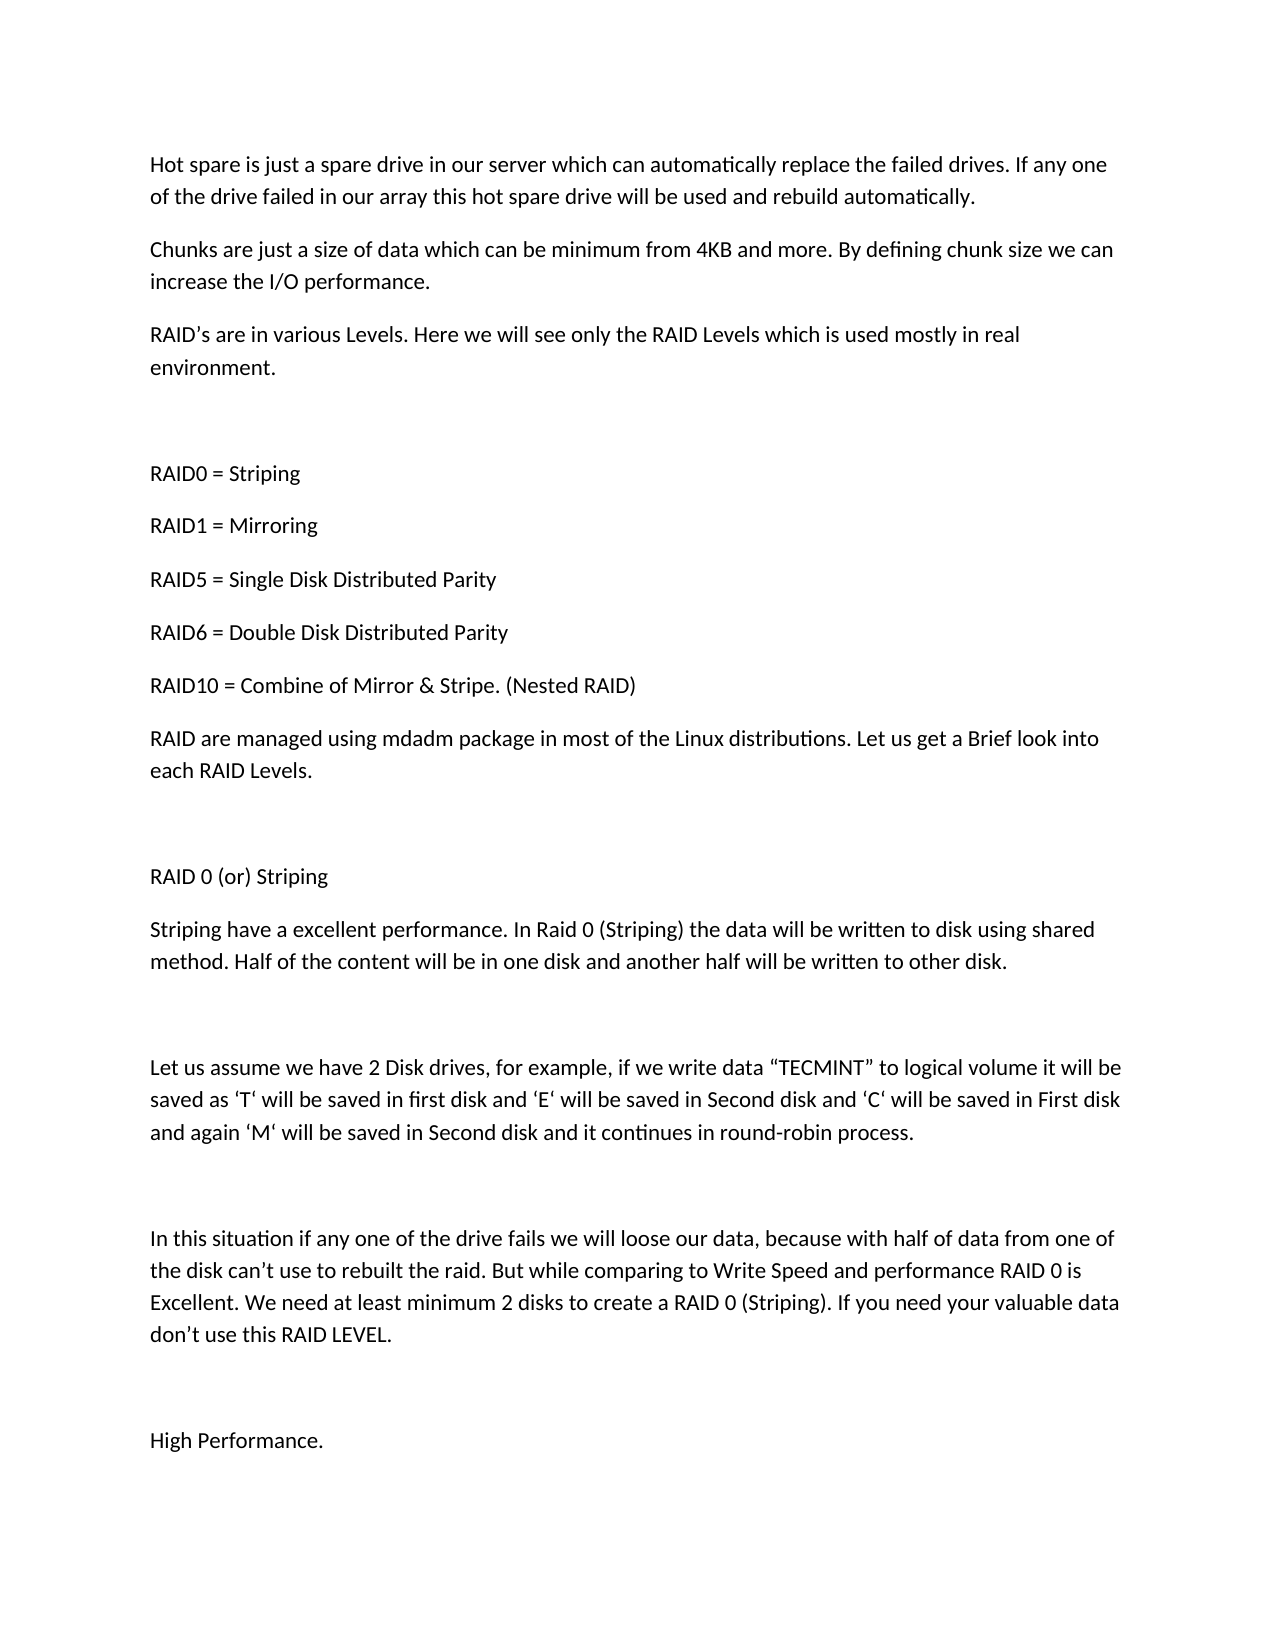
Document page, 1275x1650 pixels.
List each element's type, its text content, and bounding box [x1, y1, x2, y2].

text Hot spare is just a spare drive in our server which can automatically replace the failed drives. If any one of the drive failed in our array this hot spare drive will be used and rebuild automatically. [150, 150, 1125, 210]
text In this situation if any one of the drive fails we will loose our data, because with half of data from one of the disk can’t use to rebuilt the raid. But while comparing to Write Speed and performance RAID 0 is Excellent. We need at least minimum 2 disks to create a RAID 0 (Striping). If you need your valuable data don’t use this RAID LEVEL. [150, 1224, 1125, 1348]
text RAID1 = Mirroring [150, 512, 1125, 540]
text RAID10 = Combine of Mirror & Stripe. (Nested RAID) [150, 671, 1125, 699]
text Striping have a excellent performance. In Raid 0 (Striping) the data will be written to disk using shared method. Half of the content will be in one disk and another half will be written to other disk. [150, 915, 1125, 975]
text RAID’s are in various Levels. Here we will see only the RAID Levels which is used mostly in real environment. [150, 320, 1125, 381]
text RAID0 = Striping [150, 459, 1125, 487]
text High Performance. [150, 1426, 1125, 1454]
text RAID are managed using mdadm package in most of the Linux distributions. Let us get a Brief look into each RAID Levels. [150, 724, 1125, 784]
text Chunks are just a size of data which can be minimum from 4KB and more. By defining chunk size we can increase the I/O performance. [150, 235, 1125, 295]
text Let us assume we have 2 Disk drives, for example, if we write data “TECMINT” to logical volume it will be saved as ‘T‘ will be saved in first disk and ‘E‘ will be saved in Second disk and ‘C‘ will be saved in First disk and again ‘M‘ will be saved in Second disk and it continues in round-robin process. [150, 1053, 1125, 1146]
text RAID 0 (or) Striping [150, 862, 1125, 890]
text RAID6 = Double Disk Distributed Parity [150, 618, 1125, 646]
text RAID5 = Single Disk Distributed Parity [150, 565, 1125, 593]
